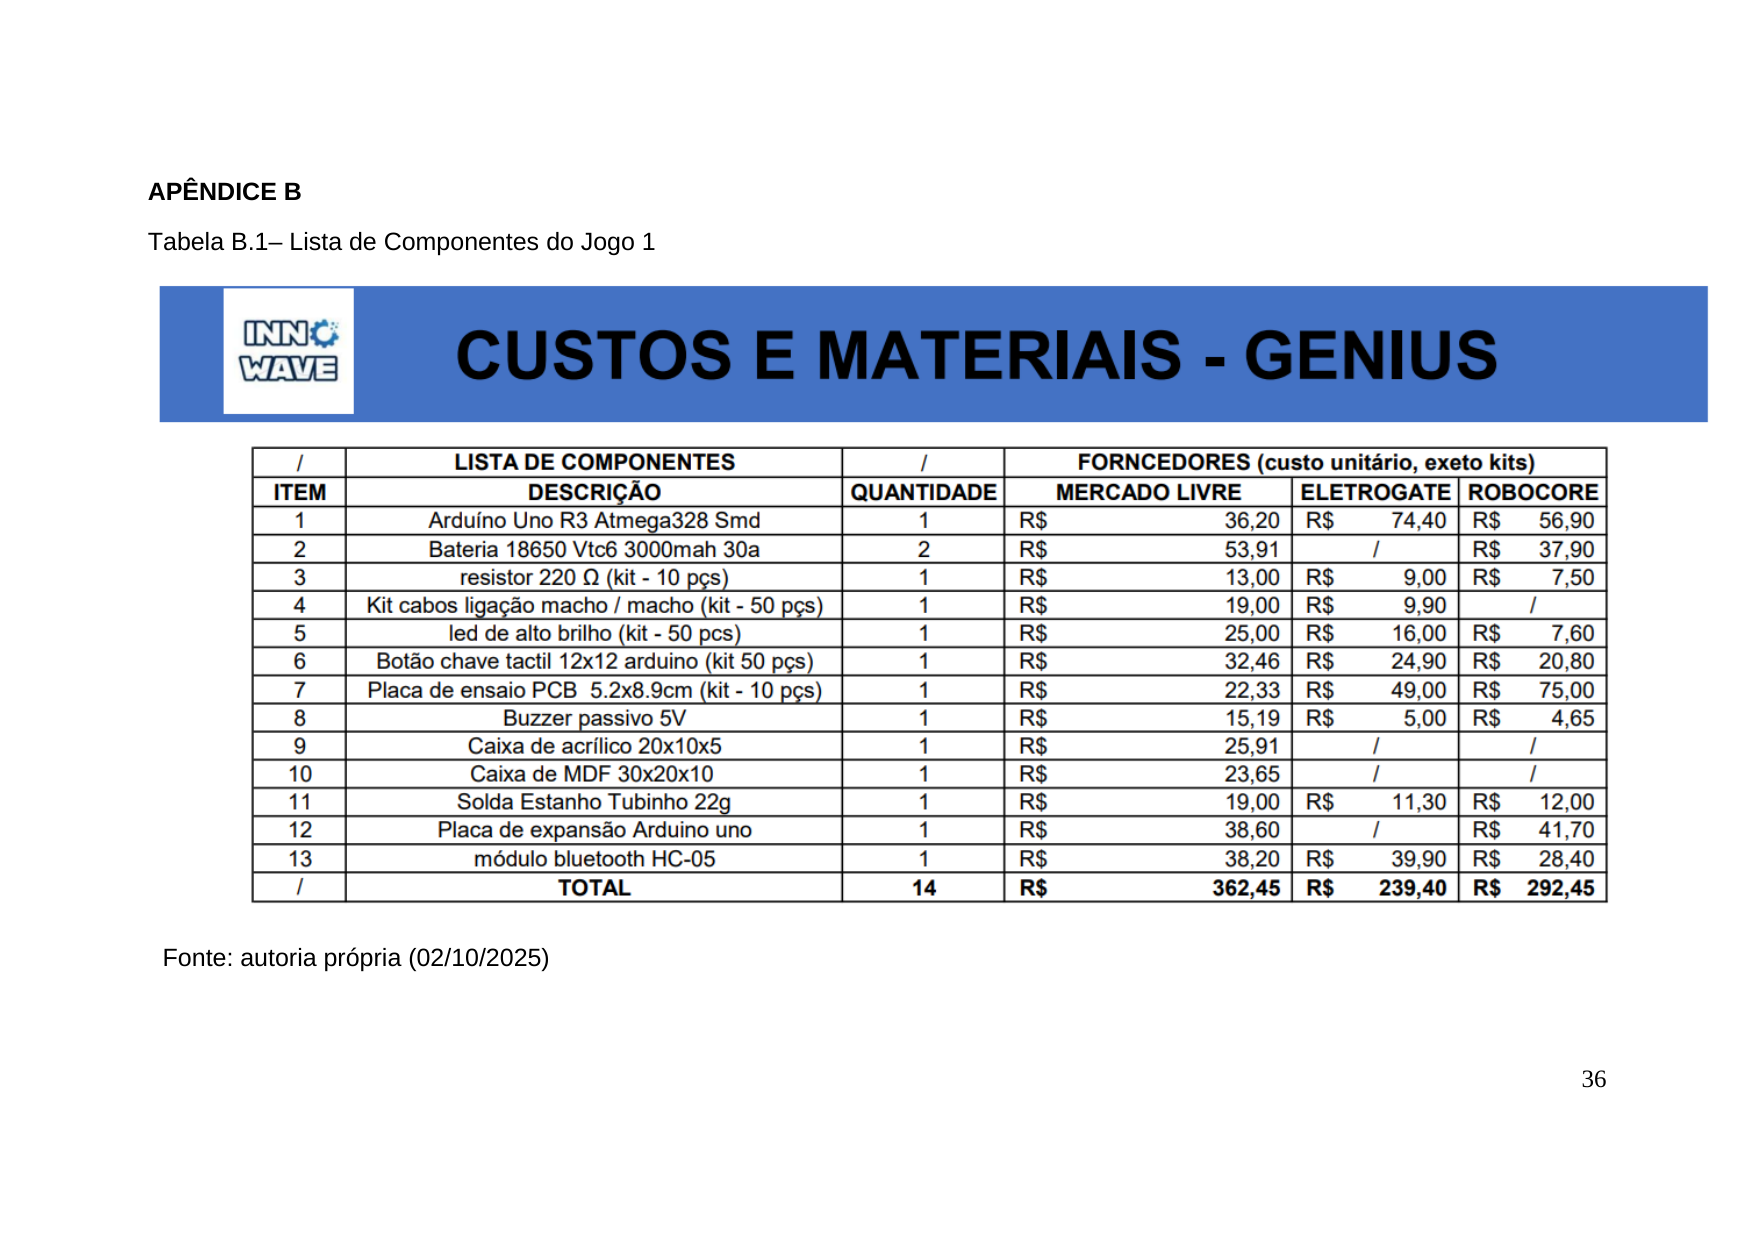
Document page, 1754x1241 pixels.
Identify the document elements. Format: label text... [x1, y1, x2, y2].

subtitle APÊNDICE B [148, 177, 1606, 206]
text Fonte: autoria própria (02/10/2025) [162, 943, 1606, 972]
picture [147, 276, 1723, 923]
subtitle Tabela B.1– Lista de Componentes do Jogo 1 [148, 227, 1606, 256]
